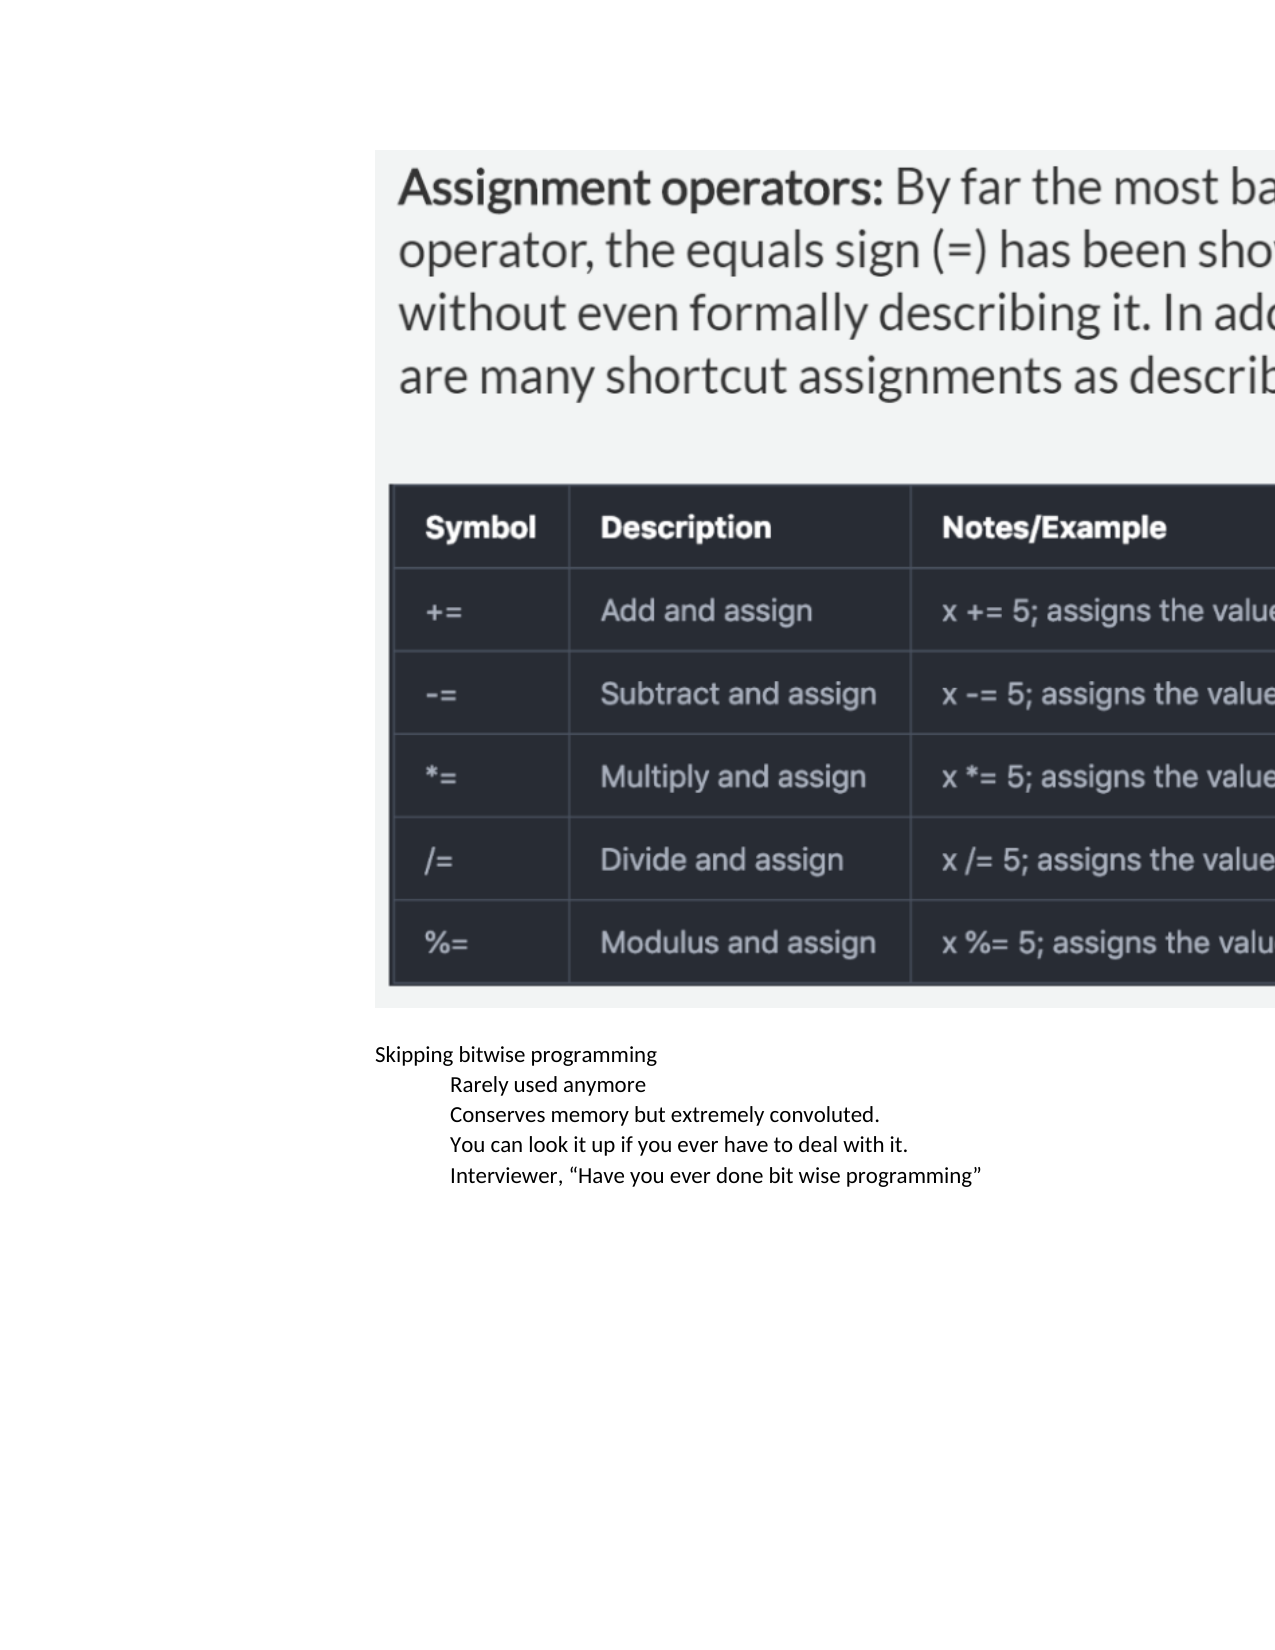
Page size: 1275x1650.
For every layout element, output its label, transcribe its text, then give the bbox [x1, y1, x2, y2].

picture [375, 150, 1275, 1008]
text Interviewer, “Have you ever done bit wise programming” [450, 1161, 1125, 1189]
text You can look it up if you ever have to deal with it. [450, 1131, 1125, 1158]
text Conserves memory but extremely convoluted. [450, 1100, 1125, 1128]
text Rarely used anymore [450, 1070, 1125, 1098]
text Skipping bitwise programming [375, 1040, 1125, 1068]
